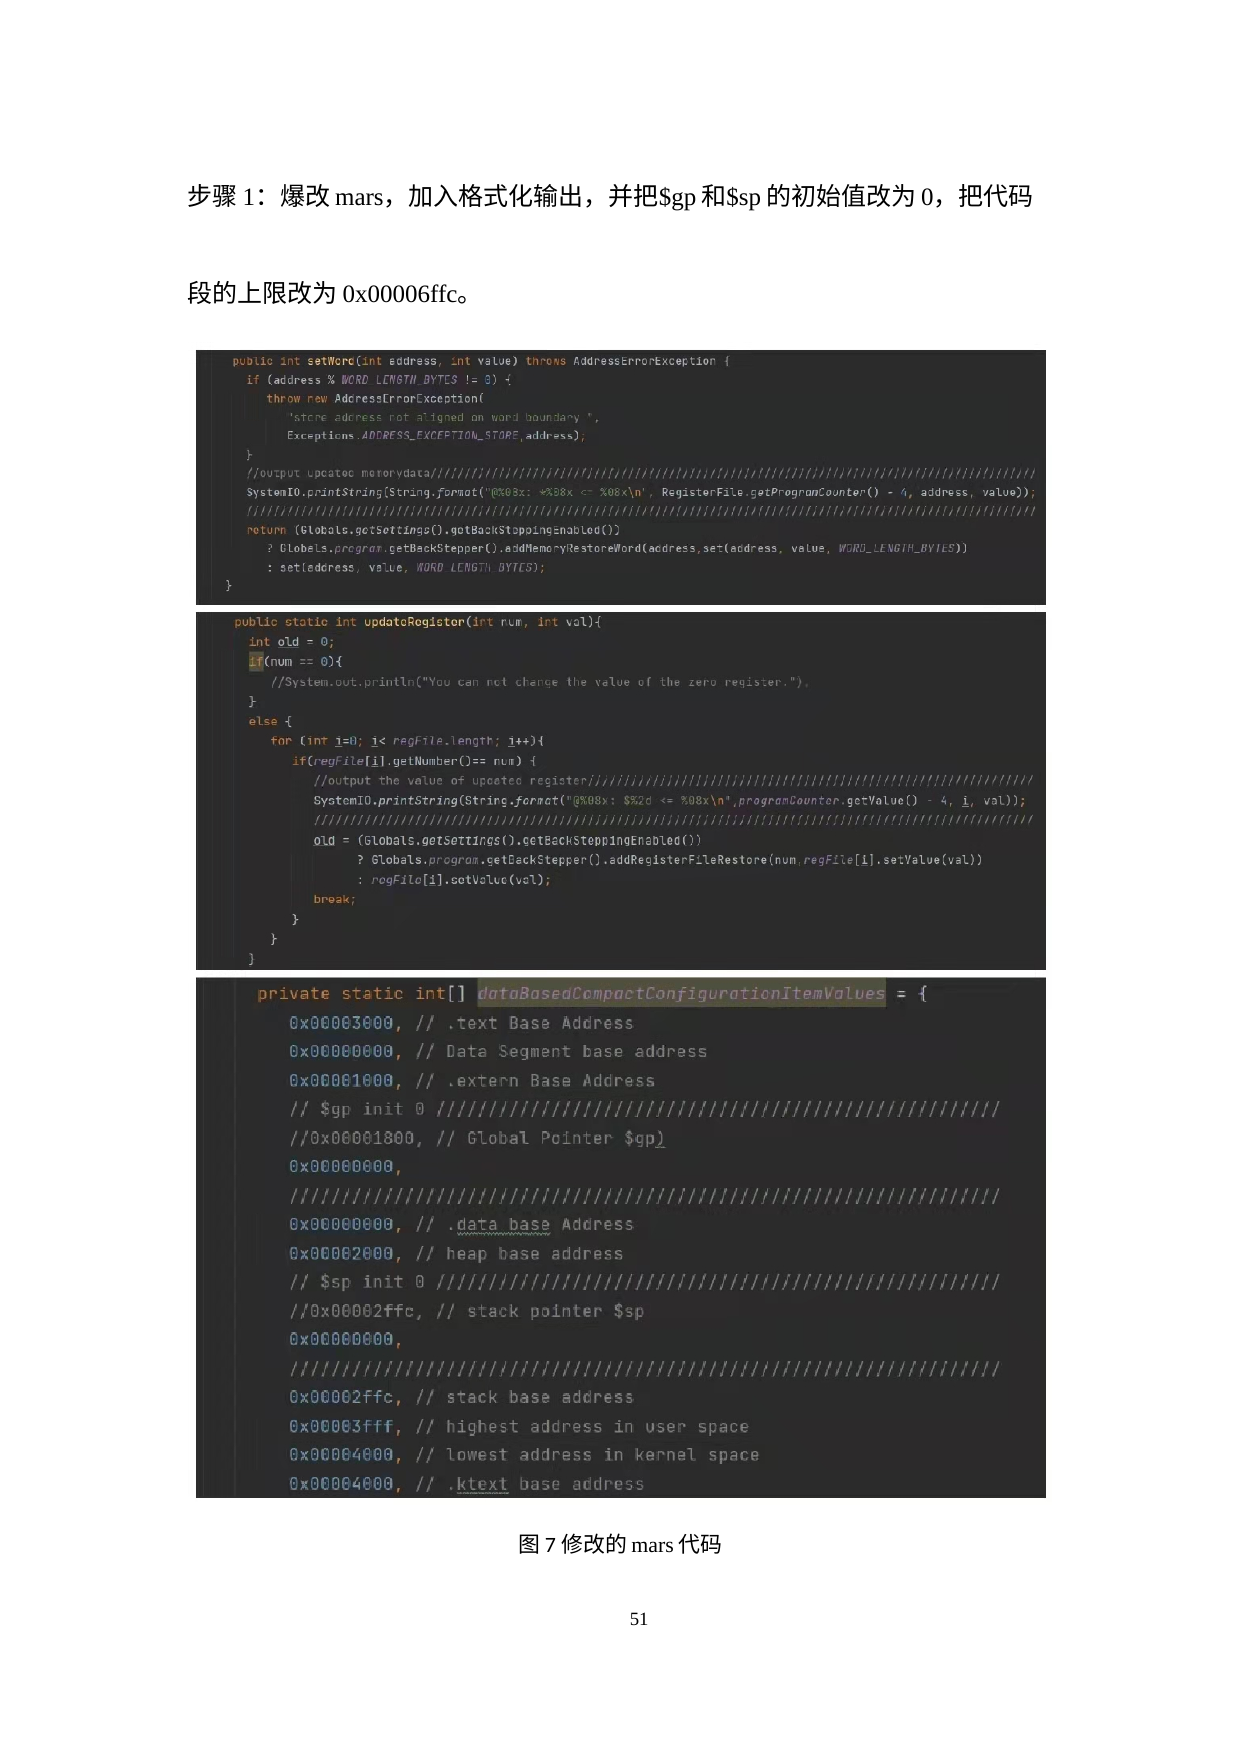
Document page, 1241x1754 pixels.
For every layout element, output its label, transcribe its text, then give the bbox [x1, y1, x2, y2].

text 图7 修改的mars代码 [187, 1527, 1053, 1559]
text 步骤1：爆改mars，加入格式化输出，并把$gp和$sp的初始值改为0，把代码段的上限改为0x00006ffc。 [187, 162, 1053, 324]
picture [188, 342, 1053, 1505]
